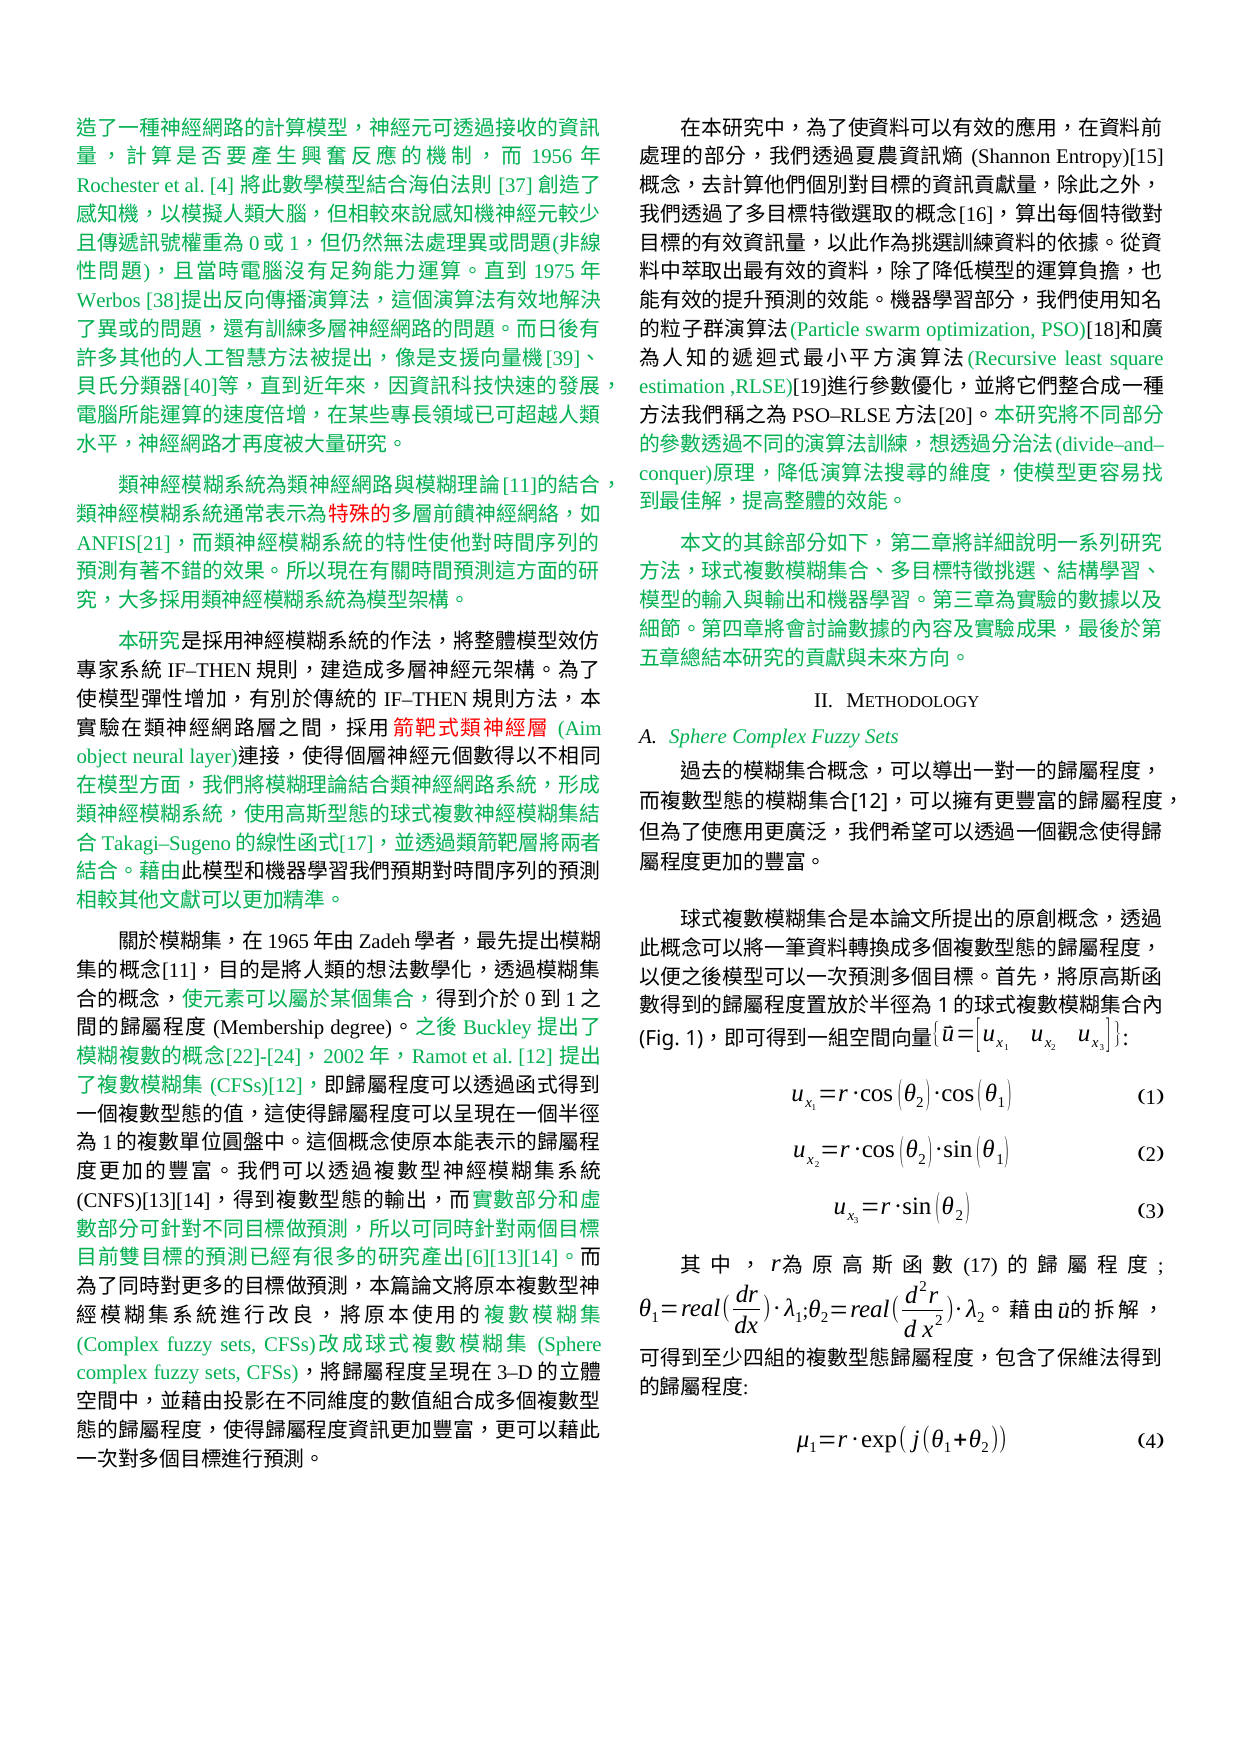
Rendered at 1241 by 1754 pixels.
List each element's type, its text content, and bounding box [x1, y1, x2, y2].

text  [639, 1079, 1164, 1111]
subtitle Sphere Complex Fuzzy Sets [639, 724, 1164, 748]
text 本文的其餘部分如下，第二章將詳細說明一系列研究方法，球式複數模糊集合、多目標特徵挑選、結構學習、模型的輸入與輸出和機器學習。第三章為實驗的數據以及細節。第四章將會討論數據的內容及實驗成果，最後於第五章總結本研究的貢獻與未來方向。 [639, 527, 1164, 671]
text  [639, 1136, 1164, 1168]
text 類神經模糊系統為類神經網路與模糊理論[11]的結合，類神經模糊系統通常表示為特殊的多層前饋神經網絡，如ANFIS[21]，而類神經模糊系統的特性使他對時間序列的預測有著不錯的效果。所以現在有關時間預測這方面的研究，大多採用類神經模糊系統為模型架構。 [76, 470, 601, 613]
text 球式複數模糊集合是本論文所提出的原創概念，透過此概念可以將一筆資料轉換成多個複數型態的歸屬程度，以便之後模型可以一次預測多個目標。首先，將原高斯函數得到的歸屬程度置放於半徑為1的球式複數模糊集合內(Fig. 1)，即可得到一組空間向量: [639, 904, 1164, 1054]
text 過去的模糊集合概念，可以導出一對一的歸屬程度，而複數型態的模糊集合[12]，可以擁有更豐富的歸屬程度，但為了使應用更廣泛，我們希望可以透過一個觀念使得歸屬程度更加的豐富。 [639, 754, 1164, 876]
text  [639, 1193, 1164, 1224]
text 其中，為原高斯函數(17)的歸屬程度;;。藉由的拆解，可得到至少四組的複數型態歸屬程度，包含了保維法得到的歸屬程度: [639, 1249, 1164, 1401]
text 關於模糊集，在1965年由Zadeh學者，最先提出模糊集的概念[11]，目的是將人類的想法數學化，透過模糊集合的概念，使元素可以屬於某個集合，得到介於0到1之間的歸屬程度 (Membership degree)。之後Buckley提出了模糊複數的概念[22]-[24]，2002年，Ramot et al. [12] 提出了複數模糊集 (CFSs)[12]，即歸屬程度可以透過函式得到一個複數型態的值，這使得歸屬程度可以呈現在一個半徑為1的複數單位圓盤中。這個概念使原本能表示的歸屬程度更加的豐富。我們可以透過複數型神經模糊集系統 (CNFS)[13][14]，得到複數型態的輸出，而實數部分和虛數部分可針對不同目標做預測，所以可同時針對兩個目標。目前雙目標的預測已經有很多的研究產出[6][13][14]。而為了同時對更多的目標做預測，本篇論文將原本複數型神經模糊集系統進行改良，將原本使用的複數模糊集(Complex fuzzy sets, CFSs)改成球式複數模糊集 (Sphere complex fuzzy sets, CFSs)，將歸屬程度呈現在3–D的立體空間中，並藉由投影在不同維度的數值組合成多個複數型態的歸屬程度，使得歸屬程度資訊更加豐富，更可以藉此一次對多個目標進行預測。 [76, 926, 601, 1472]
subtitle Methodology [639, 688, 1164, 712]
text 在本研究中，為了使資料可以有效的應用，在資料前處理的部分，我們透過夏農資訊熵 (Shannon Entropy)[15]概念，去計算他們個別對目標的資訊貢獻量，除此之外，我們透過了多目標特徵選取的概念[16]，算出每個特徵對目標的有效資訊量，以此作為挑選訓練資料的依據。從資料中萃取出最有效的資料，除了降低模型的運算負擔，也能有效的提升預測的效能。機器學習部分，我們使用知名的粒子群演算法(Particle swarm optimization, PSO)[18]和廣為人知的遞迴式最小平方演算法(Recursive least square estimation ,RLSE)[19]進行參數優化，並將它們整合成一種方法我們稱之為PSO–RLSE方法[20]。本研究將不同部分的參數透過不同的演算法訓練，想透過分治法(divide–and–conquer)原理，降低演算法搜尋的維度，使模型更容易找到最佳解，提高整體的效能。 [639, 112, 1164, 515]
text  [639, 1426, 1164, 1454]
text 本研究是採用神經模糊系統的作法，將整體模型效仿專家系統IF–THEN規則，建造成多層神經元架構。為了使模型彈性增加，有別於傳統的IF–THEN規則方法，本實驗在類神經網路層之間，採用箭靶式類神經層 (Aim object neural layer)連接，使得個層神經元個數得以不相同。在模型方面，我們將模糊理論結合類神經網路系統，形成類神經模糊系統，使用高斯型態的球式複數神經模糊集結合Takagi–Sugeno的線性函式[17]，並透過類箭靶層將兩者結合。藉由此模型和機器學習我們預期對時間序列的預測相較其他文獻可以更加精準。 [76, 626, 601, 913]
